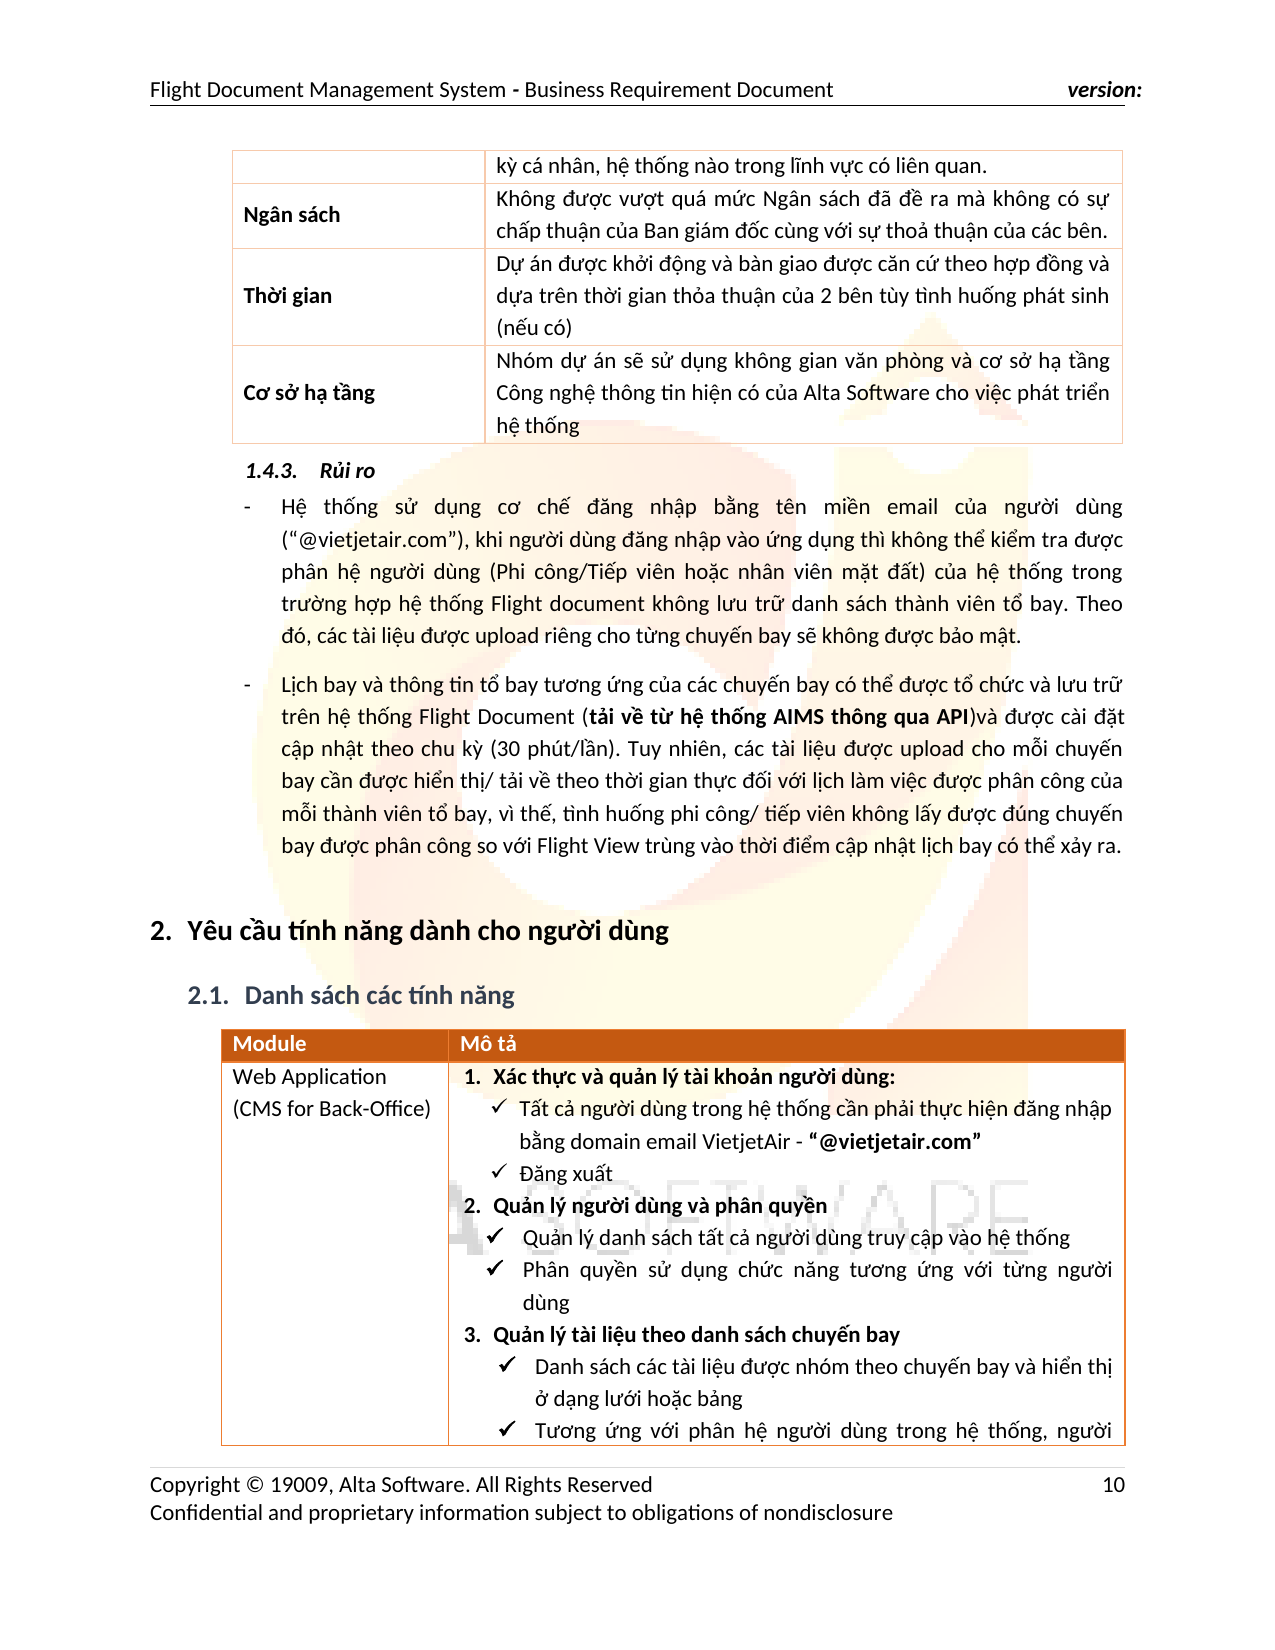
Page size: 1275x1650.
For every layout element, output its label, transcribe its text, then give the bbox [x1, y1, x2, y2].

list Hệ thống sử dụng cơ chế đăng nhập bằng tên miền email của người dùng (“@vietjetair.com”), khi người dùng đăng nhập vào ứng dụng thì không thể kiểm tra được phân hệ người dùng (Phi công/Tiếp viên hoặc nhân viên mặt đất) của hệ thống trong trường hợp hệ thống Flight document không lưu trữ danh sách thành viên tổ bay. Theo đó, các tài liệu được upload riêng cho từng chuyến bay sẽ không được bảo mật. [244, 492, 1125, 649]
table_cell Dự án được khởi động và bàn giao được căn cứ theo hợp đồng và dựa trên thời gian thỏa thuận của 2 bên tùy tình huống phát sinh (nếu có) [486, 249, 1122, 345]
table_cell Nhóm dự án sẽ sử dụng không gian văn phòng và cơ sở hạ tầng Công nghệ thông tin hiện có của Alta Software cho việc phát triển hệ thống [486, 346, 1122, 443]
table_cell Ngân sách [233, 184, 484, 248]
subtitle Yêu cầu tính năng dành cho người dùng [150, 912, 1125, 948]
table_cell Không được vượt quá mức Ngân sách đã đề ra mà không có sự chấp thuận của Ban giám đốc cùng với sự thoả thuận của các bên. [486, 184, 1122, 248]
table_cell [486, 151, 1122, 183]
table_header Module [222, 1030, 448, 1061]
subtitle Danh sách các tính năng [187, 978, 1125, 1011]
table_cell Thời gian [233, 249, 484, 345]
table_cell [222, 1063, 448, 1444]
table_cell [449, 1063, 1124, 1444]
list Lịch bay và thông tin tổ bay tương ứng của các chuyến bay có thể được tổ chức và lưu trữ trên hệ thống Flight Document (tải về từ hệ thống AIMS thông qua API)và được cài đặt cập nhật theo chu kỳ (30 phút/lần). Tuy nhiên, các tài liệu được upload cho mỗi chuyến bay cần được hiển thị/ tải về theo thời gian thực đối với lịch làm việc được phân công của mỗi thành viên tổ bay, vì thế, tình huống phi công/ tiếp viên không lấy được đúng chuyến bay được phân công so với Flight View trùng vào thời điểm cập nhật lịch bay có thể xảy ra. [244, 670, 1125, 891]
table_cell Cơ sở hạ tầng [233, 346, 484, 443]
table_header Mô tả [449, 1030, 1124, 1061]
subtitle Rủi ro [244, 456, 1125, 484]
